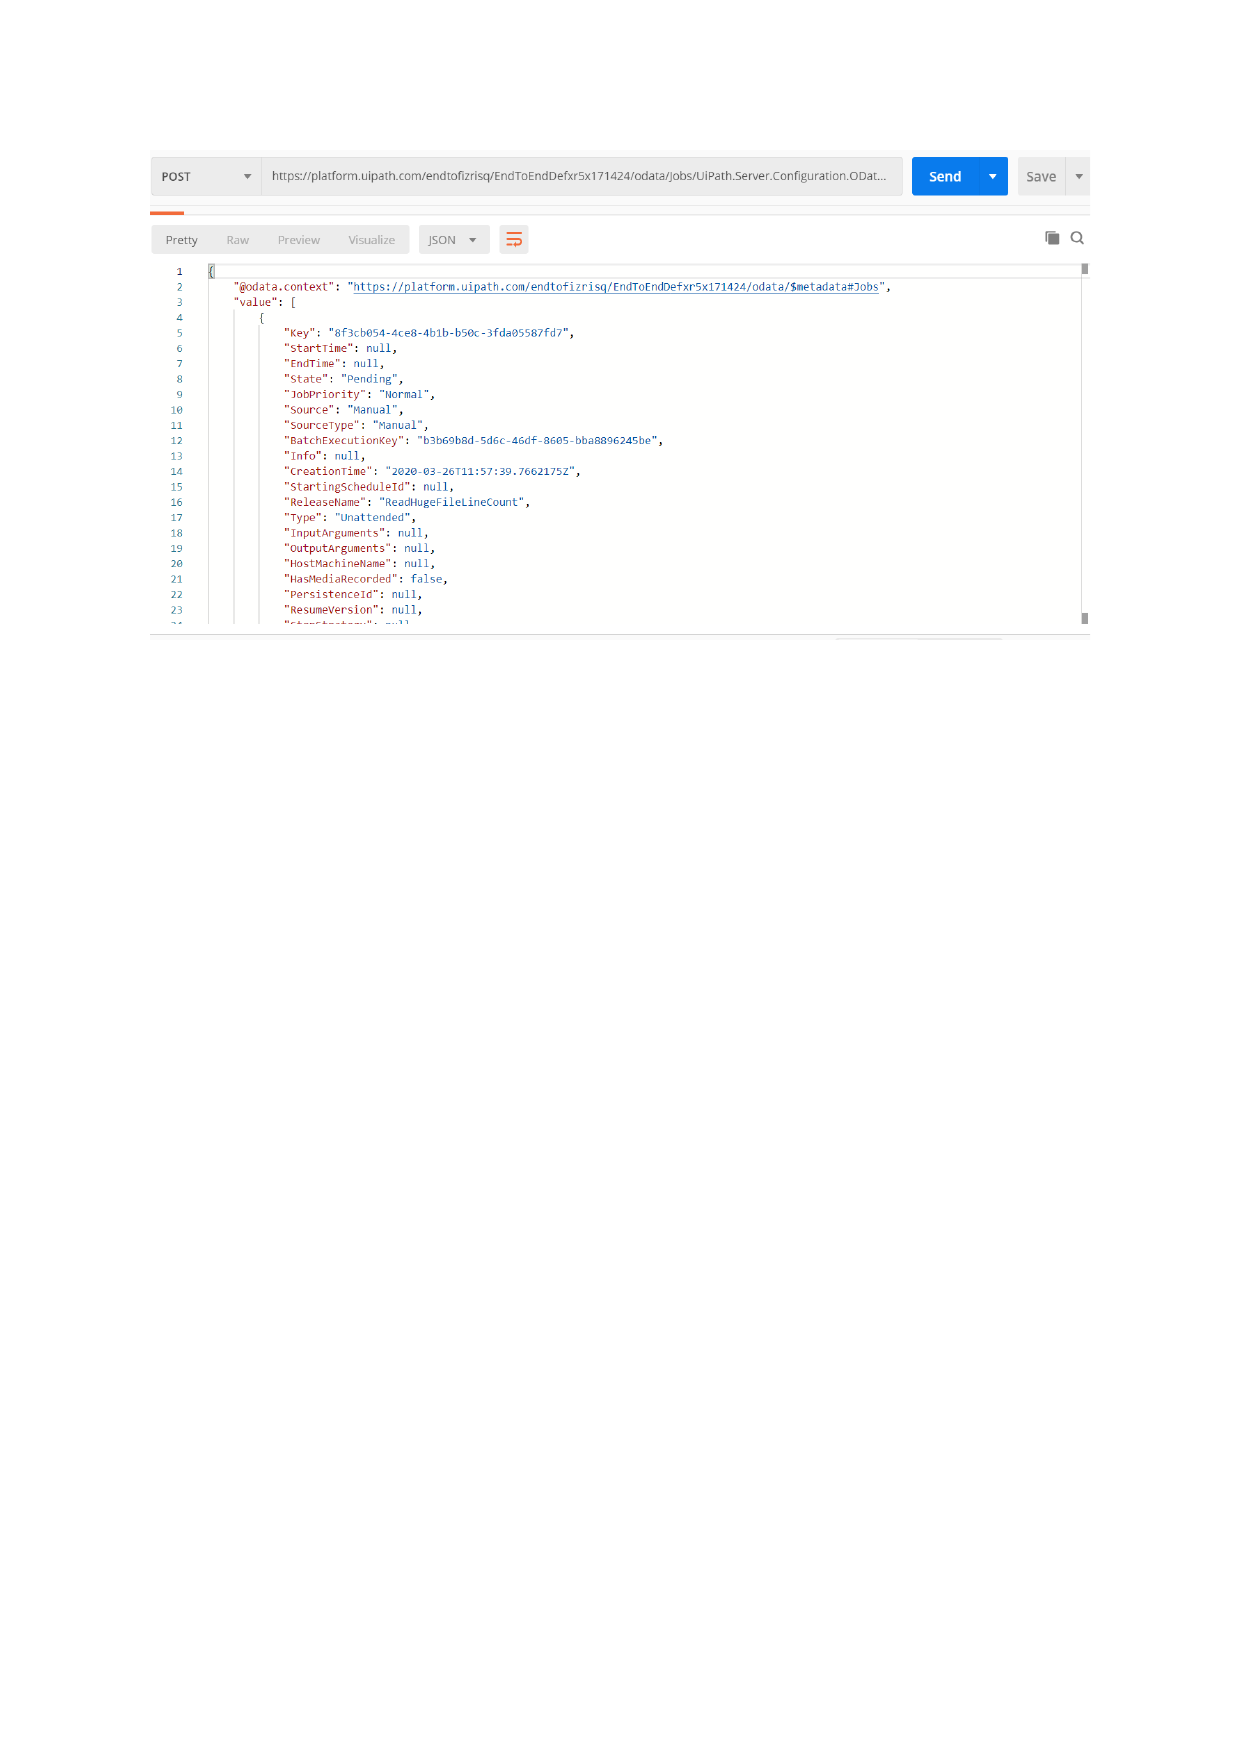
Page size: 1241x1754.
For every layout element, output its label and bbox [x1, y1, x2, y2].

picture [150, 150, 1091, 640]
